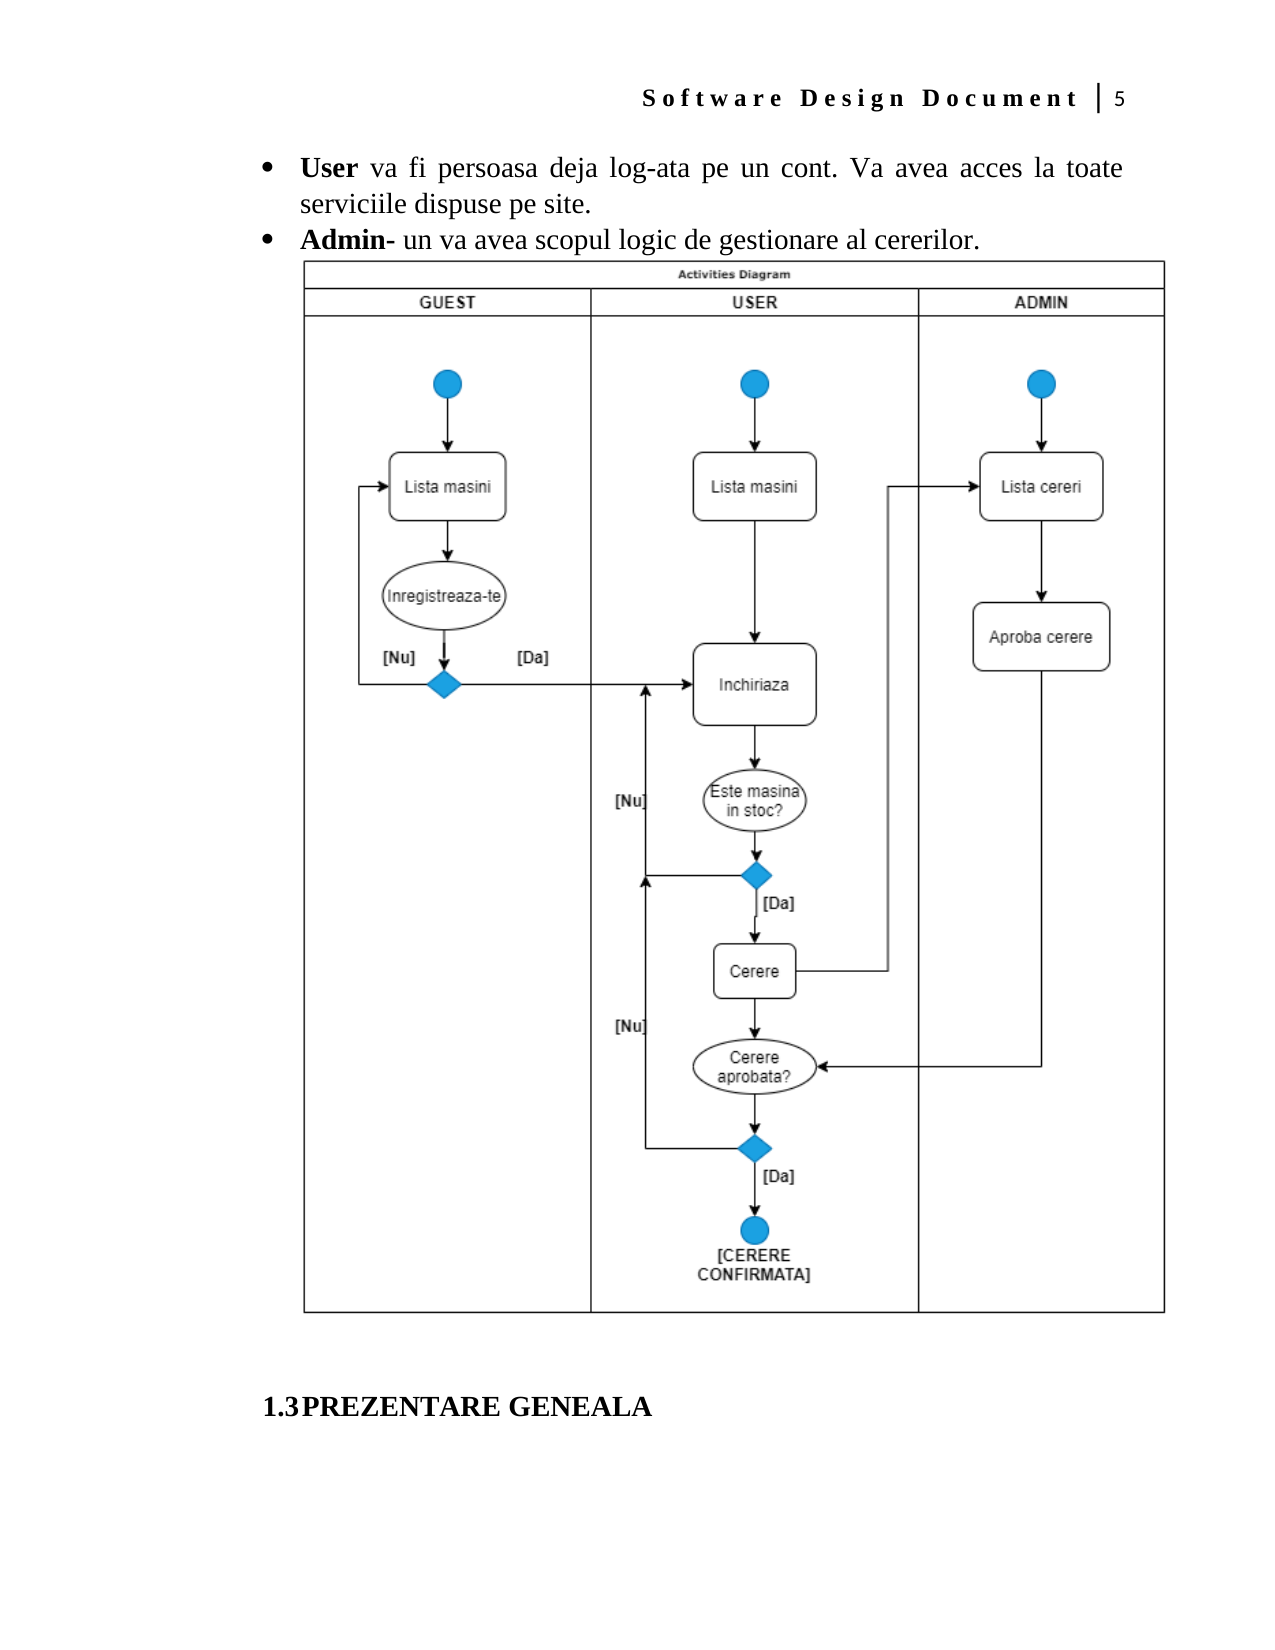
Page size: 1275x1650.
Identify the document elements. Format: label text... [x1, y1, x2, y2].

list User va fi persoasa deja log-ata pe un cont. Va avea acces la toate serviciile dispuse pe site. [262, 150, 1125, 220]
list Admin- un va avea scopul logic de gestionare al cererilor. [262, 222, 1125, 256]
list PREZENTARE GENEALA [262, 1389, 1125, 1423]
picture [301, 258, 1168, 1316]
